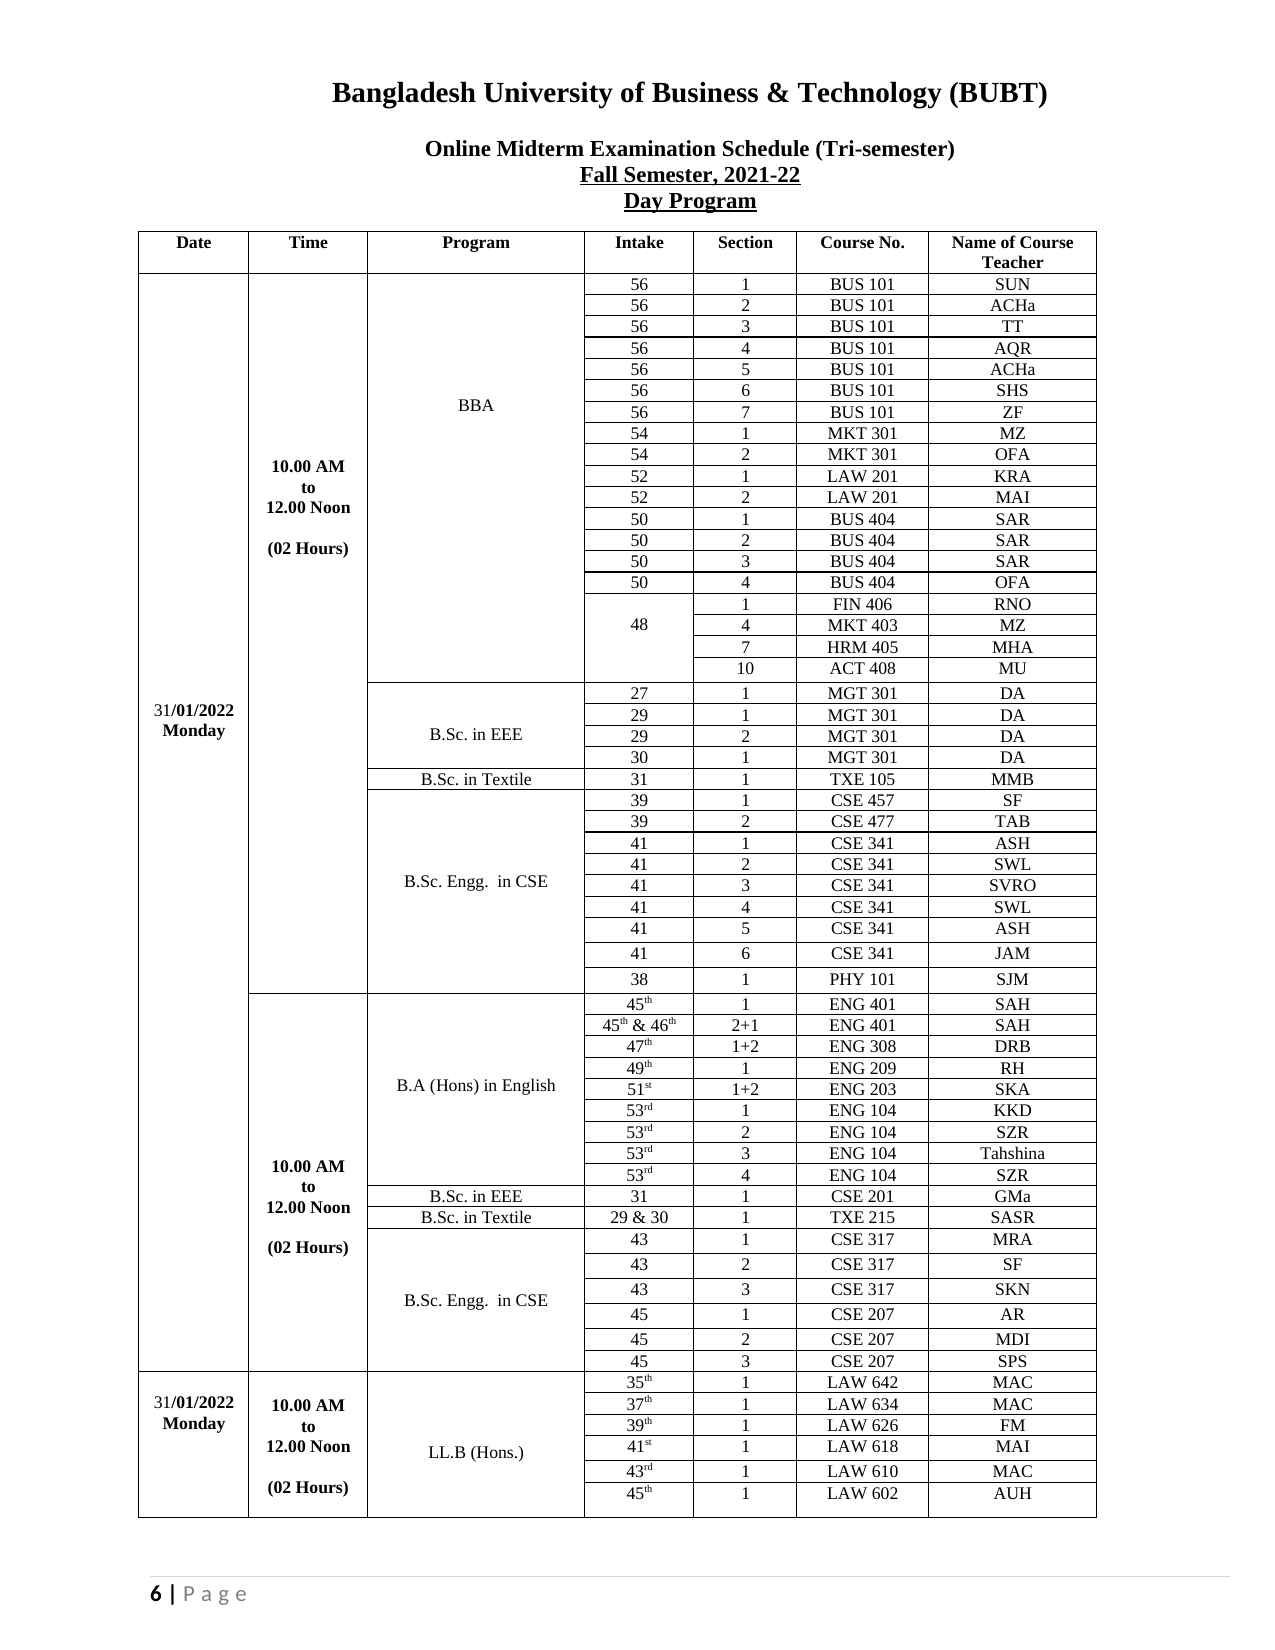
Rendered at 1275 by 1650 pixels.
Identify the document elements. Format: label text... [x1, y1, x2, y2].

table_cell SJM [929, 968, 1096, 992]
table_cell AQR [929, 338, 1096, 358]
table_cell 10.00 AM to 12.00 Noon (02 Hours) [249, 1372, 367, 1517]
table_cell 45 [585, 1329, 693, 1349]
table_cell 53rd [585, 1100, 693, 1121]
table_cell FIN 406 [797, 594, 928, 614]
table_cell 1 [694, 1436, 796, 1460]
table_cell 4 [694, 1164, 796, 1185]
table_cell 39th [585, 1415, 693, 1435]
table_cell CSE 317 [797, 1279, 928, 1303]
table_cell 1 [694, 747, 796, 767]
table_cell TXE 215 [797, 1207, 928, 1227]
table_cell CSE 341 [797, 918, 928, 942]
table_cell 1 [694, 1372, 796, 1392]
table_cell 1 [694, 1461, 796, 1482]
table_cell 3 [694, 1143, 796, 1163]
table_cell 2 [694, 1254, 796, 1278]
table_cell BUS 404 [797, 508, 928, 529]
table_cell 43rd [585, 1461, 693, 1482]
table_cell 41 [585, 897, 693, 917]
table_cell 41 [585, 918, 693, 942]
table_cell 1 [694, 769, 796, 789]
table_cell 10 [694, 658, 796, 682]
table_cell 3 [694, 1351, 796, 1371]
table_cell 5 [694, 918, 796, 942]
table_header Date [139, 232, 248, 272]
table_cell BUS 101 [797, 338, 928, 358]
table_cell MGT 301 [797, 726, 928, 746]
table_cell B.A (Hons) in English [368, 994, 584, 1185]
table_cell ENG 401 [797, 994, 928, 1014]
table_cell TXE 105 [797, 769, 928, 789]
table_cell CSE 207 [797, 1304, 928, 1328]
table_cell 1+2 [694, 1079, 796, 1099]
table_cell 1 [694, 683, 796, 703]
table_cell MDI [929, 1329, 1096, 1349]
table_cell 37th [585, 1393, 693, 1414]
table_cell CSE 201 [797, 1186, 928, 1206]
table_cell SKN [929, 1279, 1096, 1303]
table_cell RNO [929, 594, 1096, 614]
table_cell DA [929, 704, 1096, 725]
table_cell 1 [694, 833, 796, 853]
table_cell AR [929, 1304, 1096, 1328]
table_cell 56 [585, 295, 693, 315]
table_cell SAR [929, 530, 1096, 550]
table_cell 41 [585, 943, 693, 967]
table_cell 2 [694, 487, 796, 507]
table_cell CSE 341 [797, 897, 928, 917]
table_cell LL.B (Hons.) [368, 1372, 584, 1517]
table_cell BBA [368, 274, 584, 682]
table_cell LAW 618 [797, 1436, 928, 1460]
table_cell 43 [585, 1229, 693, 1253]
table_cell 4 [694, 897, 796, 917]
table_cell 10.00 AM to 12.00 Noon (02 Hours) [249, 994, 367, 1371]
table_cell 3 [694, 551, 796, 571]
table_cell SZR [929, 1122, 1096, 1142]
table_cell KRA [929, 466, 1096, 486]
table_cell 1 [694, 594, 796, 614]
table_cell RH [929, 1058, 1096, 1078]
table_cell 35th [585, 1372, 693, 1392]
table_cell 3 [694, 1279, 796, 1303]
table_cell 1 [694, 790, 796, 810]
table_cell 50 [585, 551, 693, 571]
table_cell MRA [929, 1229, 1096, 1253]
table_cell MKT 301 [797, 444, 928, 464]
table_cell CSE 207 [797, 1351, 928, 1371]
table_cell 1 [694, 423, 796, 443]
table_cell MGT 301 [797, 704, 928, 725]
table_cell B.Sc. in Textile [368, 1207, 584, 1227]
table_cell MAC [929, 1372, 1096, 1392]
table_cell B.Sc. in Textile [368, 769, 584, 789]
table_cell CSE 457 [797, 790, 928, 810]
table_cell SAH [929, 1015, 1096, 1035]
table_cell AUH [929, 1483, 1096, 1517]
table_cell 7 [694, 402, 796, 422]
table_cell PHY 101 [797, 968, 928, 992]
table_cell ASH [929, 918, 1096, 942]
table_cell ASH [929, 833, 1096, 853]
table_cell KKD [929, 1100, 1096, 1121]
table_cell MAI [929, 1436, 1096, 1460]
table_cell LAW 634 [797, 1393, 928, 1414]
table_cell 50 [585, 573, 693, 593]
table_cell SUN [929, 274, 1096, 294]
table_header Section [694, 232, 796, 272]
table_cell 52 [585, 487, 693, 507]
table_cell ACT 408 [797, 658, 928, 682]
table_cell 56 [585, 380, 693, 401]
table_cell B.Sc. Engg. in CSE [368, 1229, 584, 1371]
table_cell ACHa [929, 359, 1096, 379]
table_cell 29 [585, 704, 693, 725]
table_cell 4 [694, 338, 796, 358]
table_cell OFA [929, 444, 1096, 464]
table_cell 54 [585, 423, 693, 443]
table_cell 6 [694, 380, 796, 401]
table_cell CSE 317 [797, 1229, 928, 1253]
table_cell 1 [694, 704, 796, 725]
table_cell SPS [929, 1351, 1096, 1371]
table_cell 4 [694, 573, 796, 593]
table_cell 27 [585, 683, 693, 703]
table_cell 1 [694, 466, 796, 486]
table_cell BUS 101 [797, 380, 928, 401]
table_cell BUS 404 [797, 573, 928, 593]
table_cell MHA [929, 636, 1096, 657]
table_cell 1 [694, 274, 796, 294]
table_cell 52 [585, 466, 693, 486]
table_cell BUS 101 [797, 402, 928, 422]
table_cell 41st [585, 1436, 693, 1460]
table_cell 45 [585, 1304, 693, 1328]
table_cell MAC [929, 1461, 1096, 1482]
table_cell 56 [585, 316, 693, 336]
table_cell MKT 301 [797, 423, 928, 443]
table_cell DA [929, 747, 1096, 767]
table_cell 31/01/2022 Monday [139, 1372, 248, 1517]
table_cell 53rd [585, 1122, 693, 1142]
table_cell 31 [585, 1186, 693, 1206]
table_cell B.Sc. in EEE [368, 1186, 584, 1206]
table_cell 1 [694, 508, 796, 529]
table_cell 3 [694, 316, 796, 336]
table_cell ENG 401 [797, 1015, 928, 1035]
table_cell FM [929, 1415, 1096, 1435]
table_cell 1 [694, 1393, 796, 1414]
table_cell 49th [585, 1058, 693, 1078]
table_header Course No. [797, 232, 928, 272]
table_cell 2 [694, 295, 796, 315]
table_cell 47th [585, 1036, 693, 1057]
table_cell BUS 101 [797, 274, 928, 294]
table_header Program [368, 232, 584, 272]
table_cell LAW 201 [797, 466, 928, 486]
table_cell OFA [929, 573, 1096, 593]
table_cell 5 [694, 359, 796, 379]
table_cell 39 [585, 790, 693, 810]
table_cell SASR [929, 1207, 1096, 1227]
table_cell 3 [694, 875, 796, 896]
table_cell 2 [694, 444, 796, 464]
table_cell 38 [585, 968, 693, 992]
table_cell 45th & 46th [585, 1015, 693, 1035]
table_cell DRB [929, 1036, 1096, 1057]
table_cell 2 [694, 1122, 796, 1142]
table_cell MAC [929, 1393, 1096, 1414]
table_cell MZ [929, 615, 1096, 635]
table_cell 29 [585, 726, 693, 746]
table_cell BUS 404 [797, 530, 928, 550]
table_cell ZF [929, 402, 1096, 422]
table_cell 4 [694, 615, 796, 635]
table_cell CSE 341 [797, 854, 928, 874]
table_cell 1 [694, 1229, 796, 1253]
table_cell SWL [929, 854, 1096, 874]
table_cell DA [929, 726, 1096, 746]
table_cell SF [929, 1254, 1096, 1278]
table_cell 45th [585, 1483, 693, 1517]
table_cell LAW 642 [797, 1372, 928, 1392]
table_cell 10.00 AM to 12.00 Noon (02 Hours) [249, 274, 367, 992]
table_cell SVRO [929, 875, 1096, 896]
table_cell SWL [929, 897, 1096, 917]
table_cell MZ [929, 423, 1096, 443]
table_cell 45th [585, 994, 693, 1014]
table_cell 45 [585, 1351, 693, 1371]
table_cell 2 [694, 530, 796, 550]
table_cell 2 [694, 854, 796, 874]
table_cell 56 [585, 402, 693, 422]
table_cell BUS 101 [797, 316, 928, 336]
table_header Name of Course Teacher [929, 232, 1096, 272]
table_cell CSE 477 [797, 811, 928, 831]
table_cell 53rd [585, 1143, 693, 1163]
table_cell MU [929, 658, 1096, 682]
table_cell ACHa [929, 295, 1096, 315]
table_cell 30 [585, 747, 693, 767]
table_cell B.Sc. Engg. in CSE [368, 790, 584, 992]
table_cell MKT 403 [797, 615, 928, 635]
table_cell 39 [585, 811, 693, 831]
table_cell TT [929, 316, 1096, 336]
table_cell BUS 404 [797, 551, 928, 571]
table_cell ENG 203 [797, 1079, 928, 1099]
table_cell BUS 101 [797, 295, 928, 315]
table_cell 29 & 30 [585, 1207, 693, 1227]
table_cell CSE 341 [797, 833, 928, 853]
table_cell 1 [694, 1483, 796, 1517]
table_cell SZR [929, 1164, 1096, 1185]
table_cell 31/01/2022 Monday [139, 274, 248, 1371]
table_cell 1 [694, 1058, 796, 1078]
table_cell 56 [585, 359, 693, 379]
table_cell 1+2 [694, 1036, 796, 1057]
table_cell B.Sc. in EEE [368, 683, 584, 767]
table_cell 50 [585, 508, 693, 529]
table_cell ENG 104 [797, 1122, 928, 1142]
table_cell 54 [585, 444, 693, 464]
table_cell CSE 207 [797, 1329, 928, 1349]
table_cell ENG 209 [797, 1058, 928, 1078]
table_cell 1 [694, 1415, 796, 1435]
table_cell SAR [929, 508, 1096, 529]
table_cell ENG 104 [797, 1164, 928, 1185]
table_cell DA [929, 683, 1096, 703]
table_cell GMa [929, 1186, 1096, 1206]
table_cell 2+1 [694, 1015, 796, 1035]
table_cell 6 [694, 943, 796, 967]
table_cell 7 [694, 636, 796, 657]
table_cell CSE 341 [797, 943, 928, 967]
table_cell MAI [929, 487, 1096, 507]
table_cell 2 [694, 811, 796, 831]
table_header Intake [585, 232, 693, 272]
table_cell SKA [929, 1079, 1096, 1099]
table_cell CSE 341 [797, 875, 928, 896]
table_cell LAW 610 [797, 1461, 928, 1482]
table_cell 2 [694, 1329, 796, 1349]
table_cell SAH [929, 994, 1096, 1014]
table_cell BUS 101 [797, 359, 928, 379]
table_cell LAW 602 [797, 1483, 928, 1517]
table_cell ENG 104 [797, 1100, 928, 1121]
table_cell TAB [929, 811, 1096, 831]
table_cell 43 [585, 1279, 693, 1303]
table_cell LAW 626 [797, 1415, 928, 1435]
table_cell 41 [585, 854, 693, 874]
table_cell 51st [585, 1079, 693, 1099]
table_cell SHS [929, 380, 1096, 401]
table_cell 1 [694, 994, 796, 1014]
table_cell 41 [585, 833, 693, 853]
table_cell 1 [694, 1207, 796, 1227]
table_cell SAR [929, 551, 1096, 571]
table_cell 56 [585, 338, 693, 358]
table_cell LAW 201 [797, 487, 928, 507]
table_cell 1 [694, 1100, 796, 1121]
table_cell 53rd [585, 1164, 693, 1185]
table_cell 1 [694, 968, 796, 992]
table_cell SF [929, 790, 1096, 810]
table_cell MGT 301 [797, 683, 928, 703]
table_cell Tahshina [929, 1143, 1096, 1163]
table_cell MMB [929, 769, 1096, 789]
table_cell CSE 317 [797, 1254, 928, 1278]
table_cell ENG 104 [797, 1143, 928, 1163]
table_cell 41 [585, 875, 693, 896]
table_cell 56 [585, 274, 693, 294]
table_cell MGT 301 [797, 747, 928, 767]
table_cell HRM 405 [797, 636, 928, 657]
table_cell 1 [694, 1186, 796, 1206]
table_cell 31 [585, 769, 693, 789]
table_header Time [249, 232, 367, 272]
table_cell 1 [694, 1304, 796, 1328]
table_cell 43 [585, 1254, 693, 1278]
table_cell JAM [929, 943, 1096, 967]
table_cell 50 [585, 530, 693, 550]
table_cell ENG 308 [797, 1036, 928, 1057]
table_cell 2 [694, 726, 796, 746]
table_cell 48 [585, 594, 693, 682]
